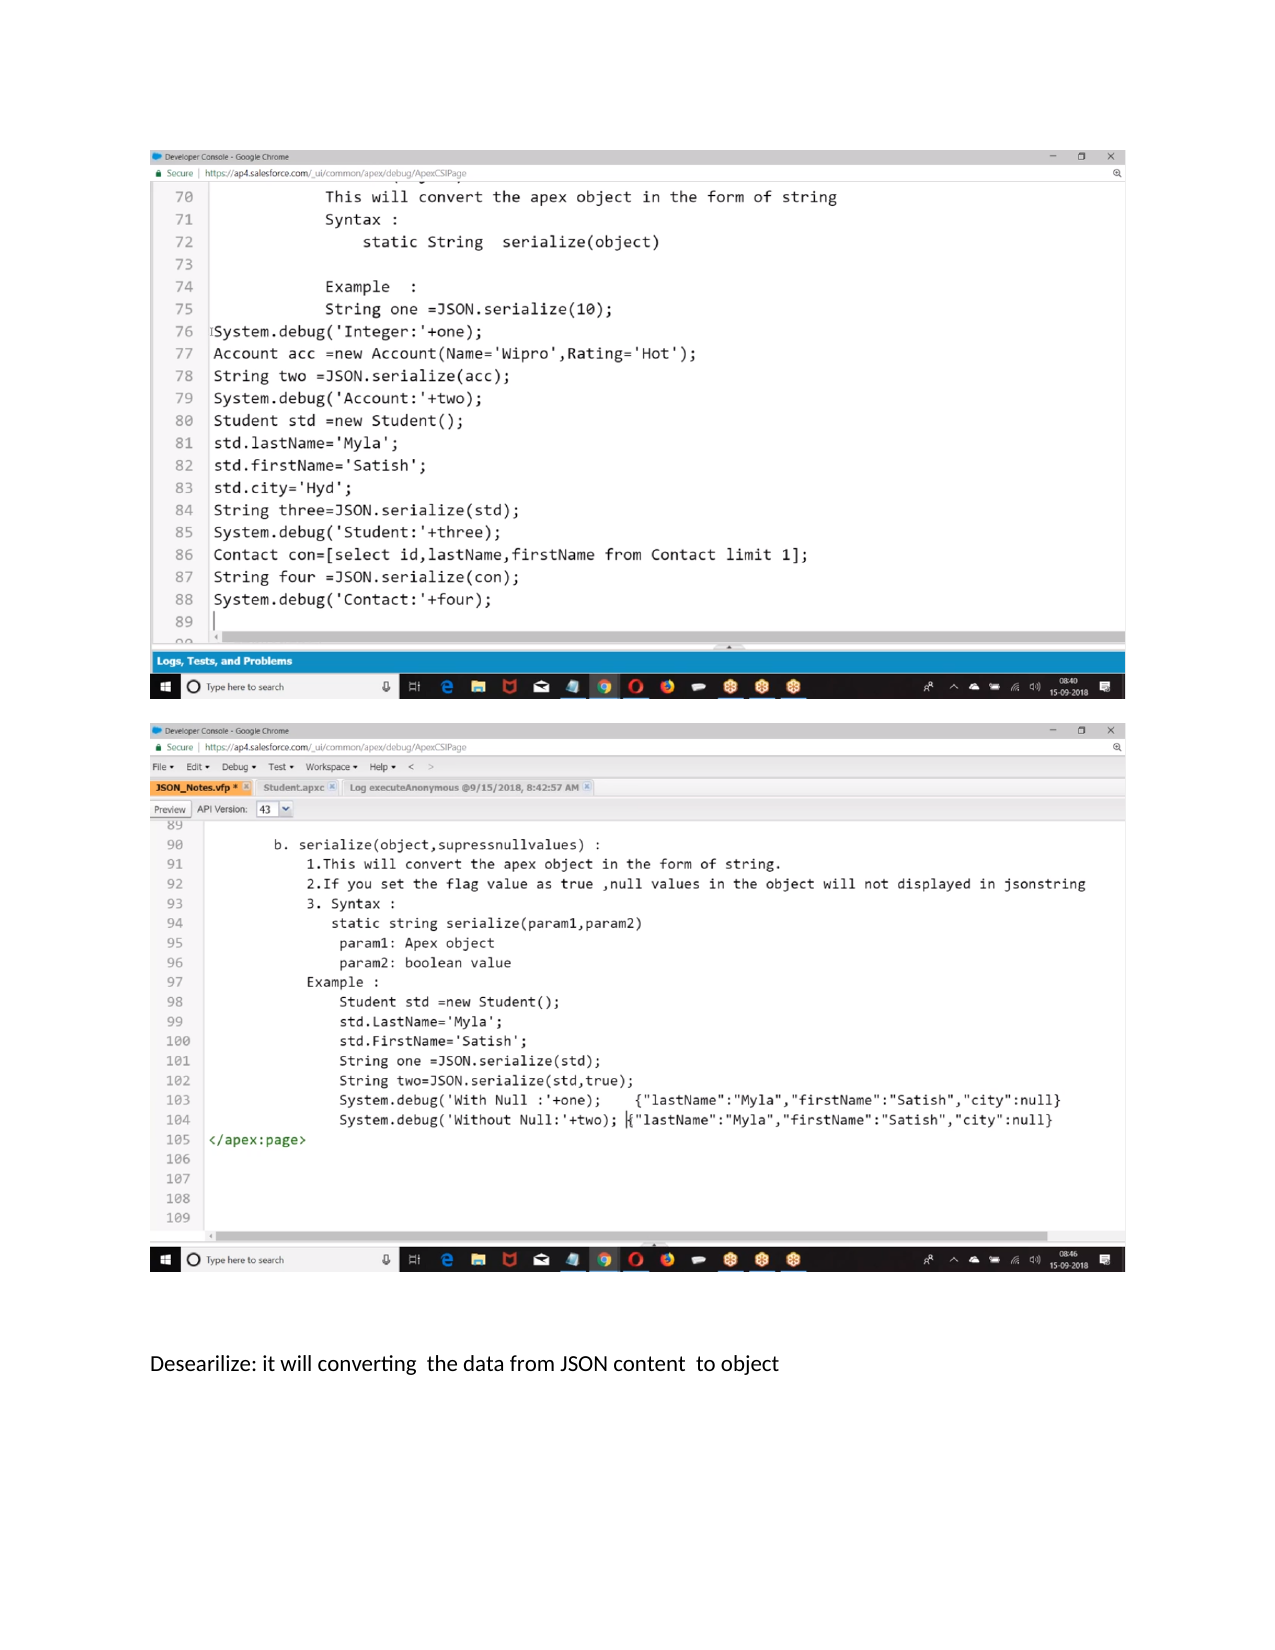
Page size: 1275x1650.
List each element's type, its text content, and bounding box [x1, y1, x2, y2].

picture [187, 657, 217, 667]
picture [150, 723, 1125, 1272]
picture [157, 657, 184, 667]
picture [243, 657, 292, 666]
picture [221, 657, 240, 665]
text Desearilize: it will converting the data from JSON content to object [150, 1349, 1125, 1377]
picture [150, 150, 1125, 699]
